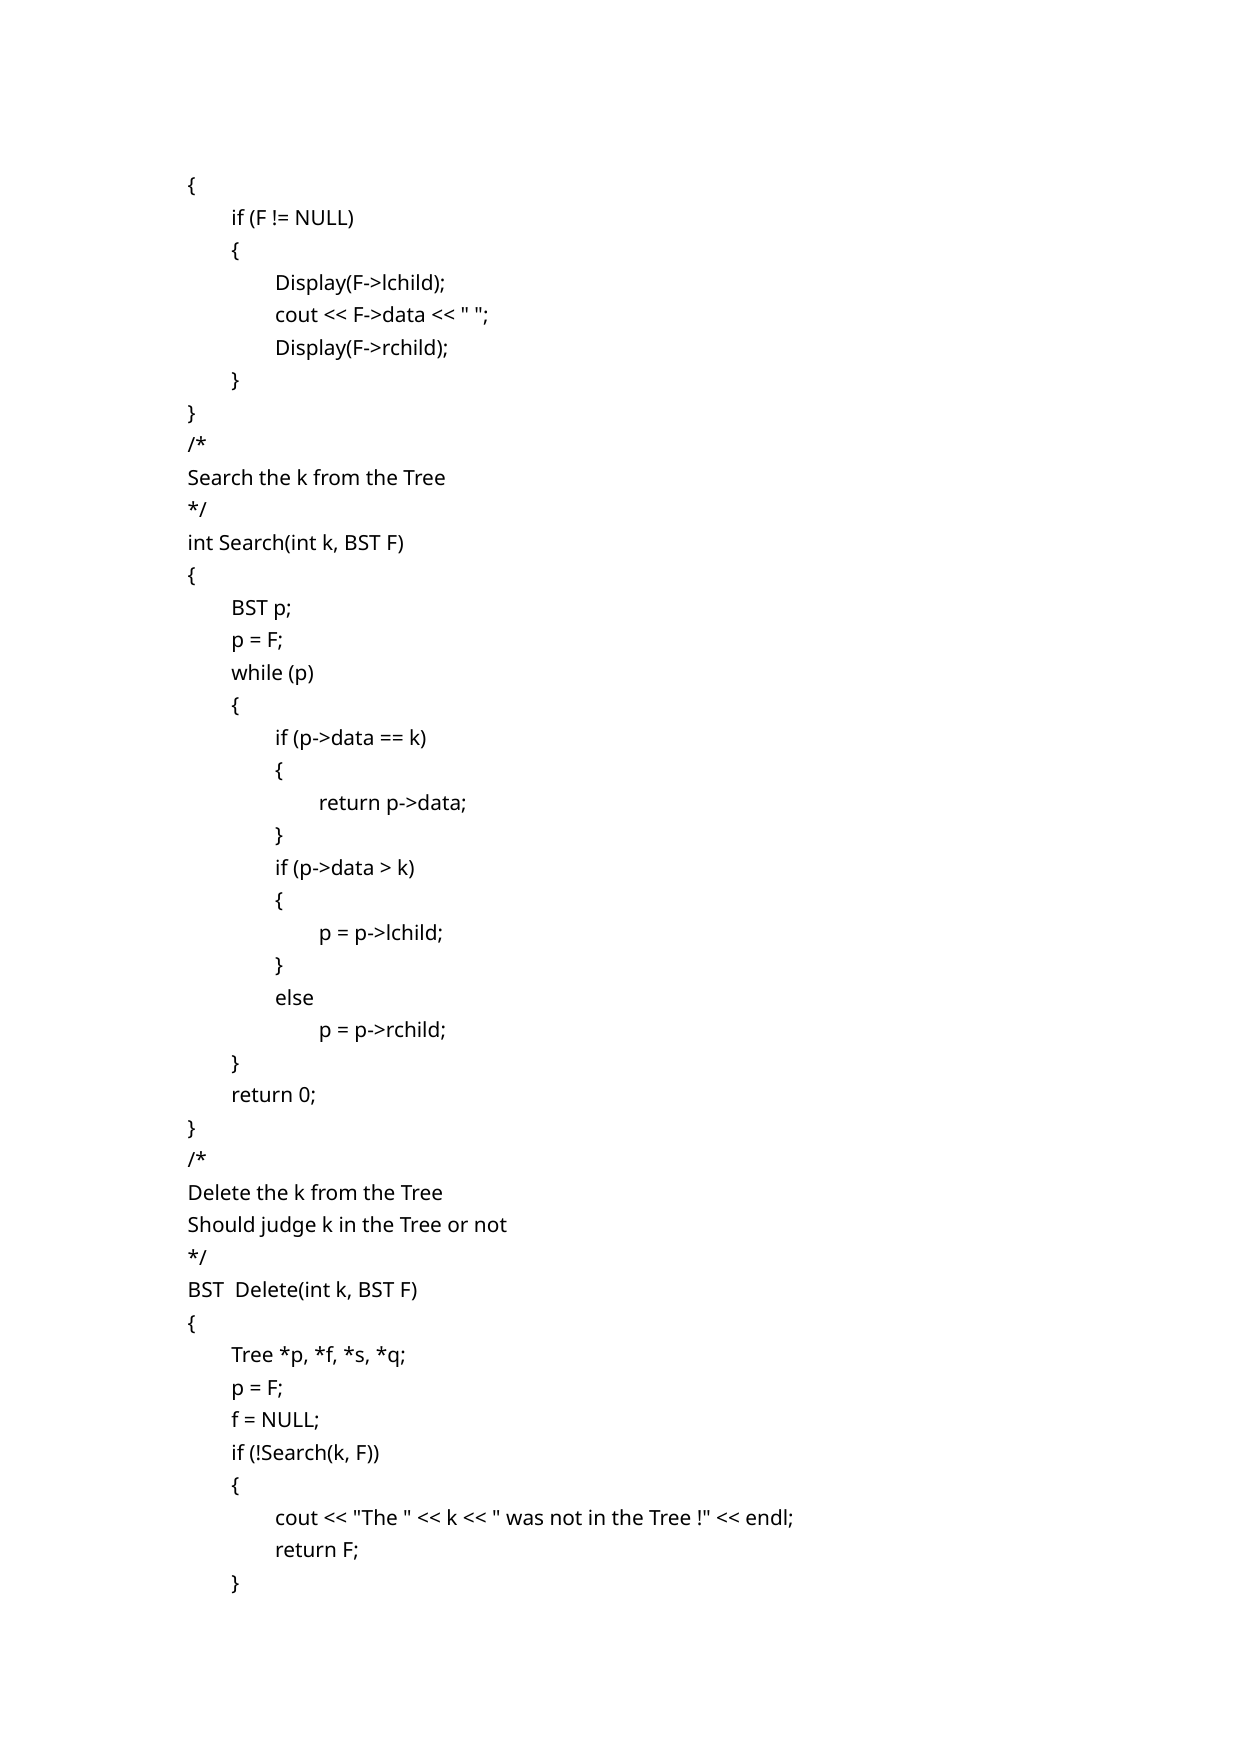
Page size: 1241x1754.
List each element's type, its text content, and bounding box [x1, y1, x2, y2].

text { [187, 168, 1053, 201]
text return 0; [187, 1078, 1053, 1111]
text } [187, 948, 1053, 981]
text } [187, 396, 1053, 428]
text { [187, 1468, 1053, 1501]
text } [187, 818, 1053, 851]
text } [187, 363, 1053, 396]
text } [187, 1566, 1053, 1598]
text /* [187, 428, 1053, 461]
text { [187, 883, 1053, 916]
text /* [187, 1143, 1053, 1176]
text else [187, 981, 1053, 1013]
text int Search(int k, BST F) [187, 526, 1053, 558]
text BST Delete(int k, BST F) [187, 1273, 1053, 1306]
text Display(F->rchild); [187, 331, 1053, 363]
text return F; [187, 1533, 1053, 1566]
text } [187, 1046, 1053, 1078]
text f = NULL; [187, 1403, 1053, 1436]
text Display(F->lchild); [187, 266, 1053, 298]
text Search the k from the Tree [187, 461, 1053, 493]
text Should judge k in the Tree or not [187, 1208, 1053, 1241]
text cout << "The " << k << " was not in the Tree !" << endl; [187, 1501, 1053, 1533]
text return p->data; [187, 786, 1053, 818]
text Delete the k from the Tree [187, 1176, 1053, 1208]
text p = p->lchild; [187, 916, 1053, 948]
text */ [187, 1241, 1053, 1273]
text while (p) [187, 656, 1053, 688]
text { [187, 688, 1053, 721]
text { [187, 753, 1053, 786]
text if (!Search(k, F)) [187, 1436, 1053, 1468]
text if (F != NULL) [187, 201, 1053, 233]
text */ [187, 493, 1053, 526]
text { [187, 233, 1053, 266]
text Tree *p, *f, *s, *q; [187, 1338, 1053, 1371]
text { [187, 558, 1053, 591]
text if (p->data > k) [187, 851, 1053, 883]
text } [187, 1111, 1053, 1143]
text p = F; [187, 623, 1053, 656]
text { [187, 1306, 1053, 1338]
text BST p; [187, 591, 1053, 623]
text p = p->rchild; [187, 1013, 1053, 1046]
text p = F; [187, 1371, 1053, 1403]
text if (p->data == k) [187, 721, 1053, 753]
text cout << F->data << " "; [187, 298, 1053, 331]
